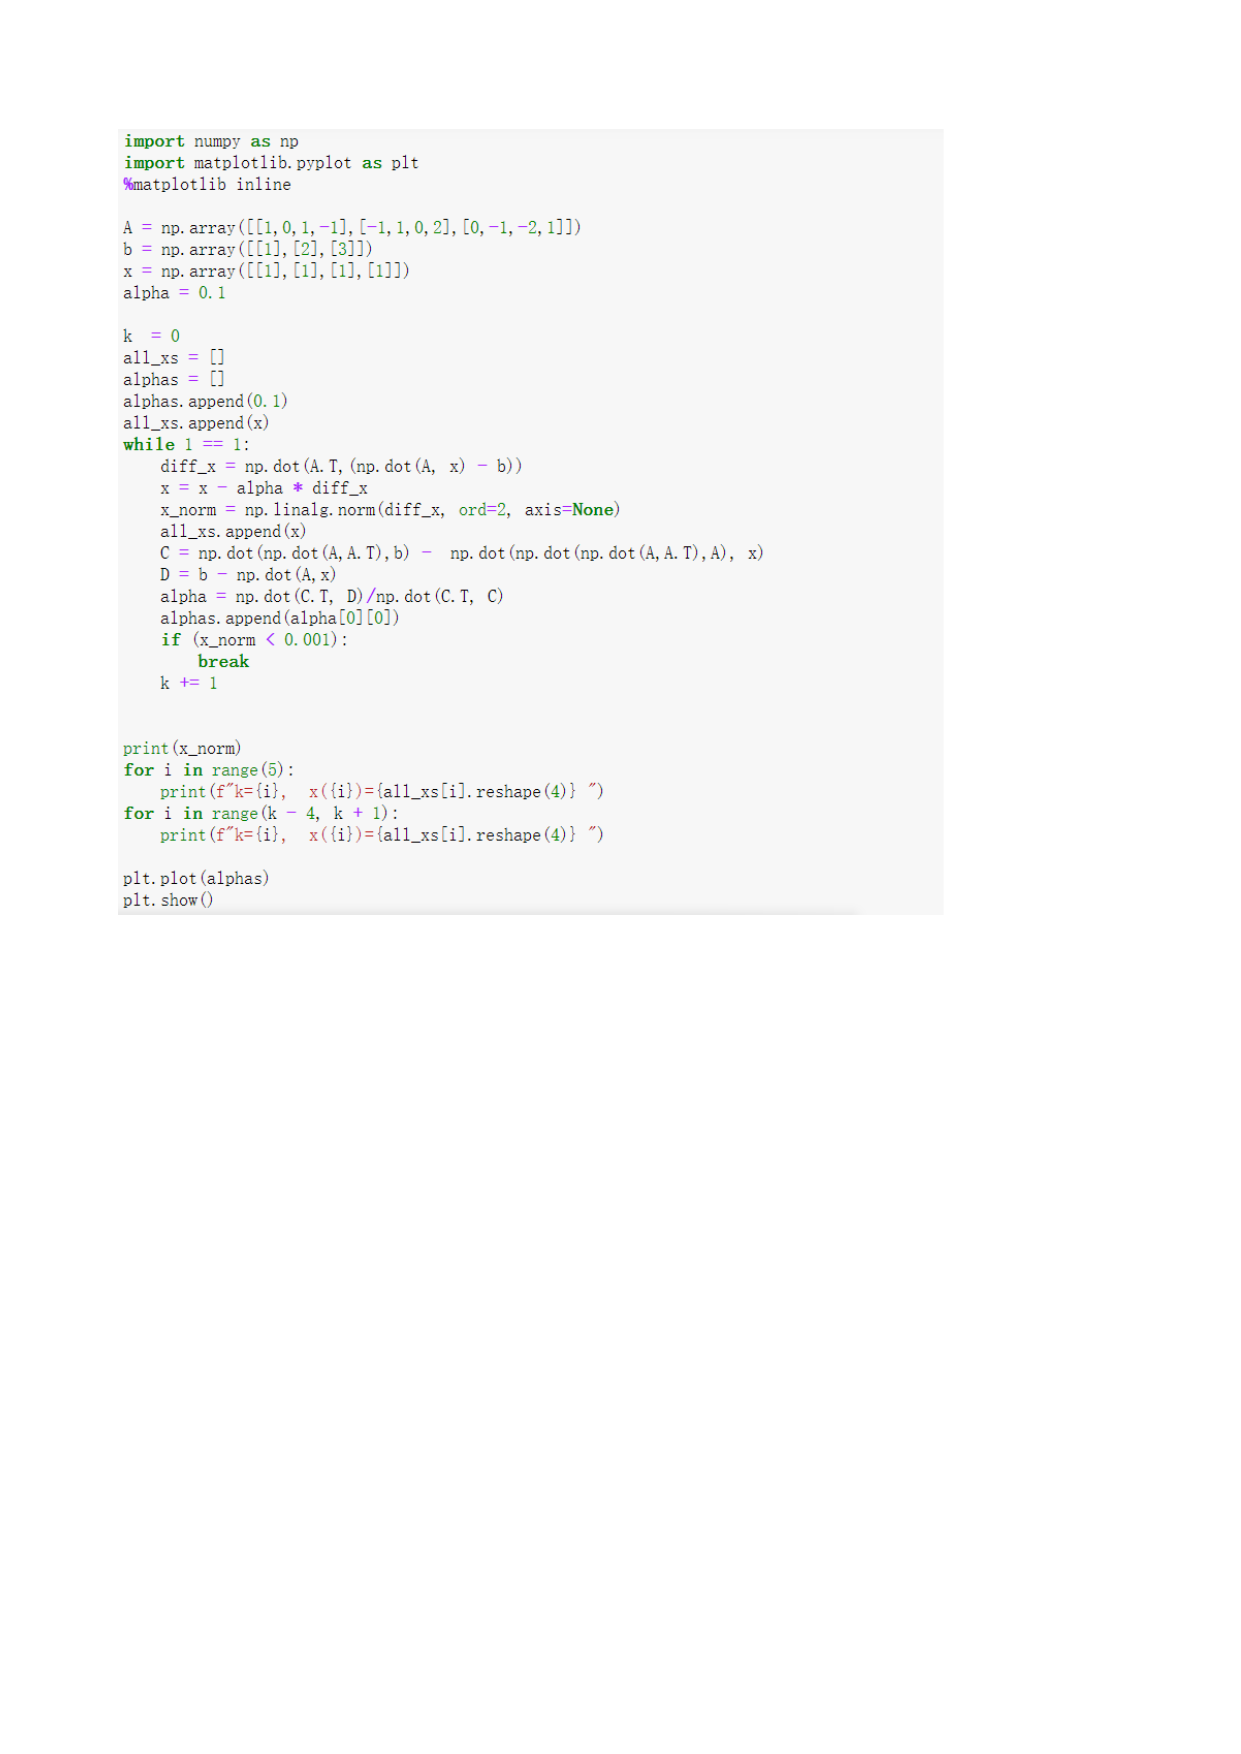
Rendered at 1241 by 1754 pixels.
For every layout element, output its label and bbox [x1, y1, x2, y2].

picture [118, 129, 944, 915]
